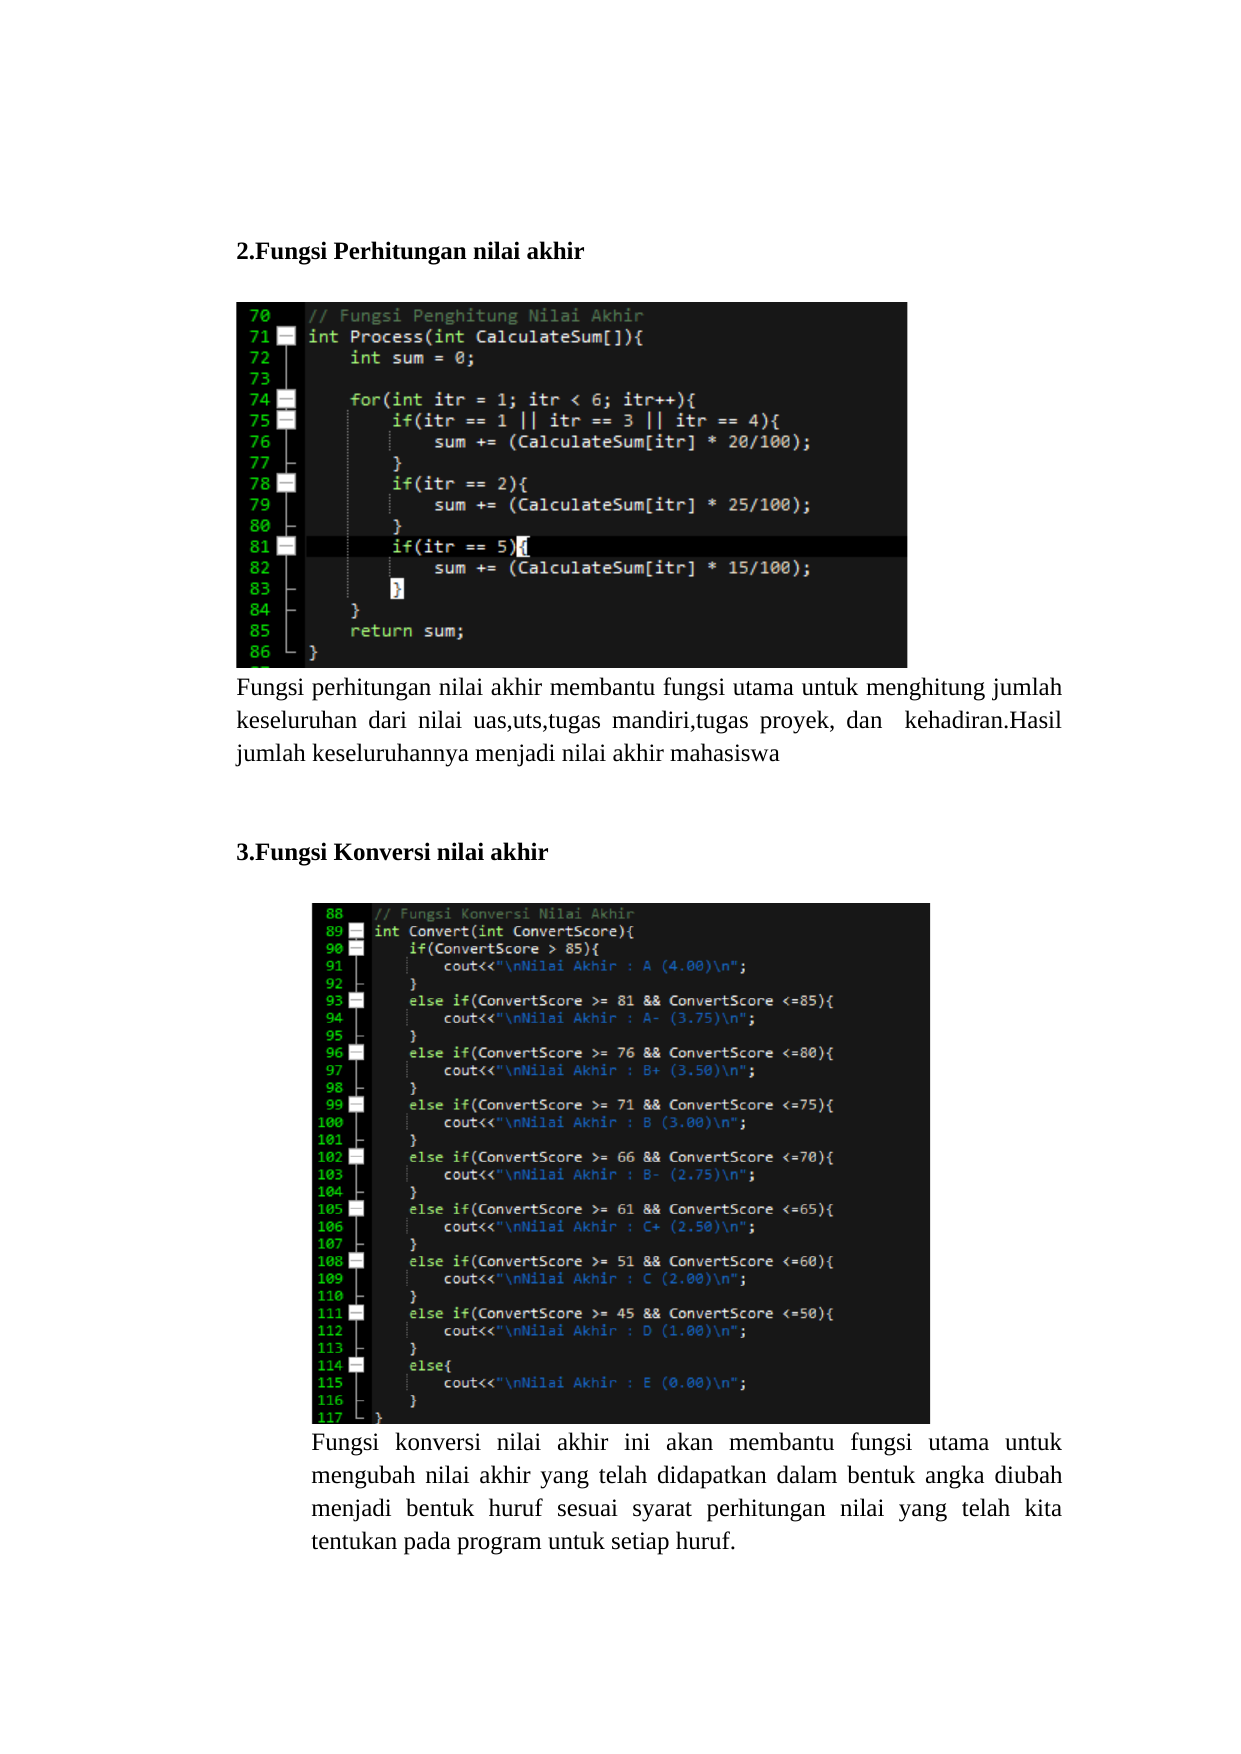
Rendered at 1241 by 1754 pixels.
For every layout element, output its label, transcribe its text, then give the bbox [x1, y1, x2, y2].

list 3.Fungsi Konversi nilai akhir [236, 837, 1063, 866]
list Fungsi perhitungan nilai akhir membantu fungsi utama untuk menghitung jumlah keseluruhan dari nilai uas,uts,tugas mandiri,tugas proyek, dan kehadiran.Hasil jumlah keseluruhannya menjadi nilai akhir mahasiswa [236, 672, 1063, 767]
picture [311, 903, 930, 1424]
list Fungsi konversi nilai akhir ini akan membantu fungsi utama untuk mengubah nilai akhir yang telah didapatkan dalam bentuk angka diubah menjadi bentuk huruf sesuai syarat perhitungan nilai yang telah kita tentukan pada program untuk setiap huruf. [311, 1427, 1063, 1555]
list 2.Fungsi Perhitungan nilai akhir [236, 236, 1063, 265]
picture [236, 302, 908, 668]
